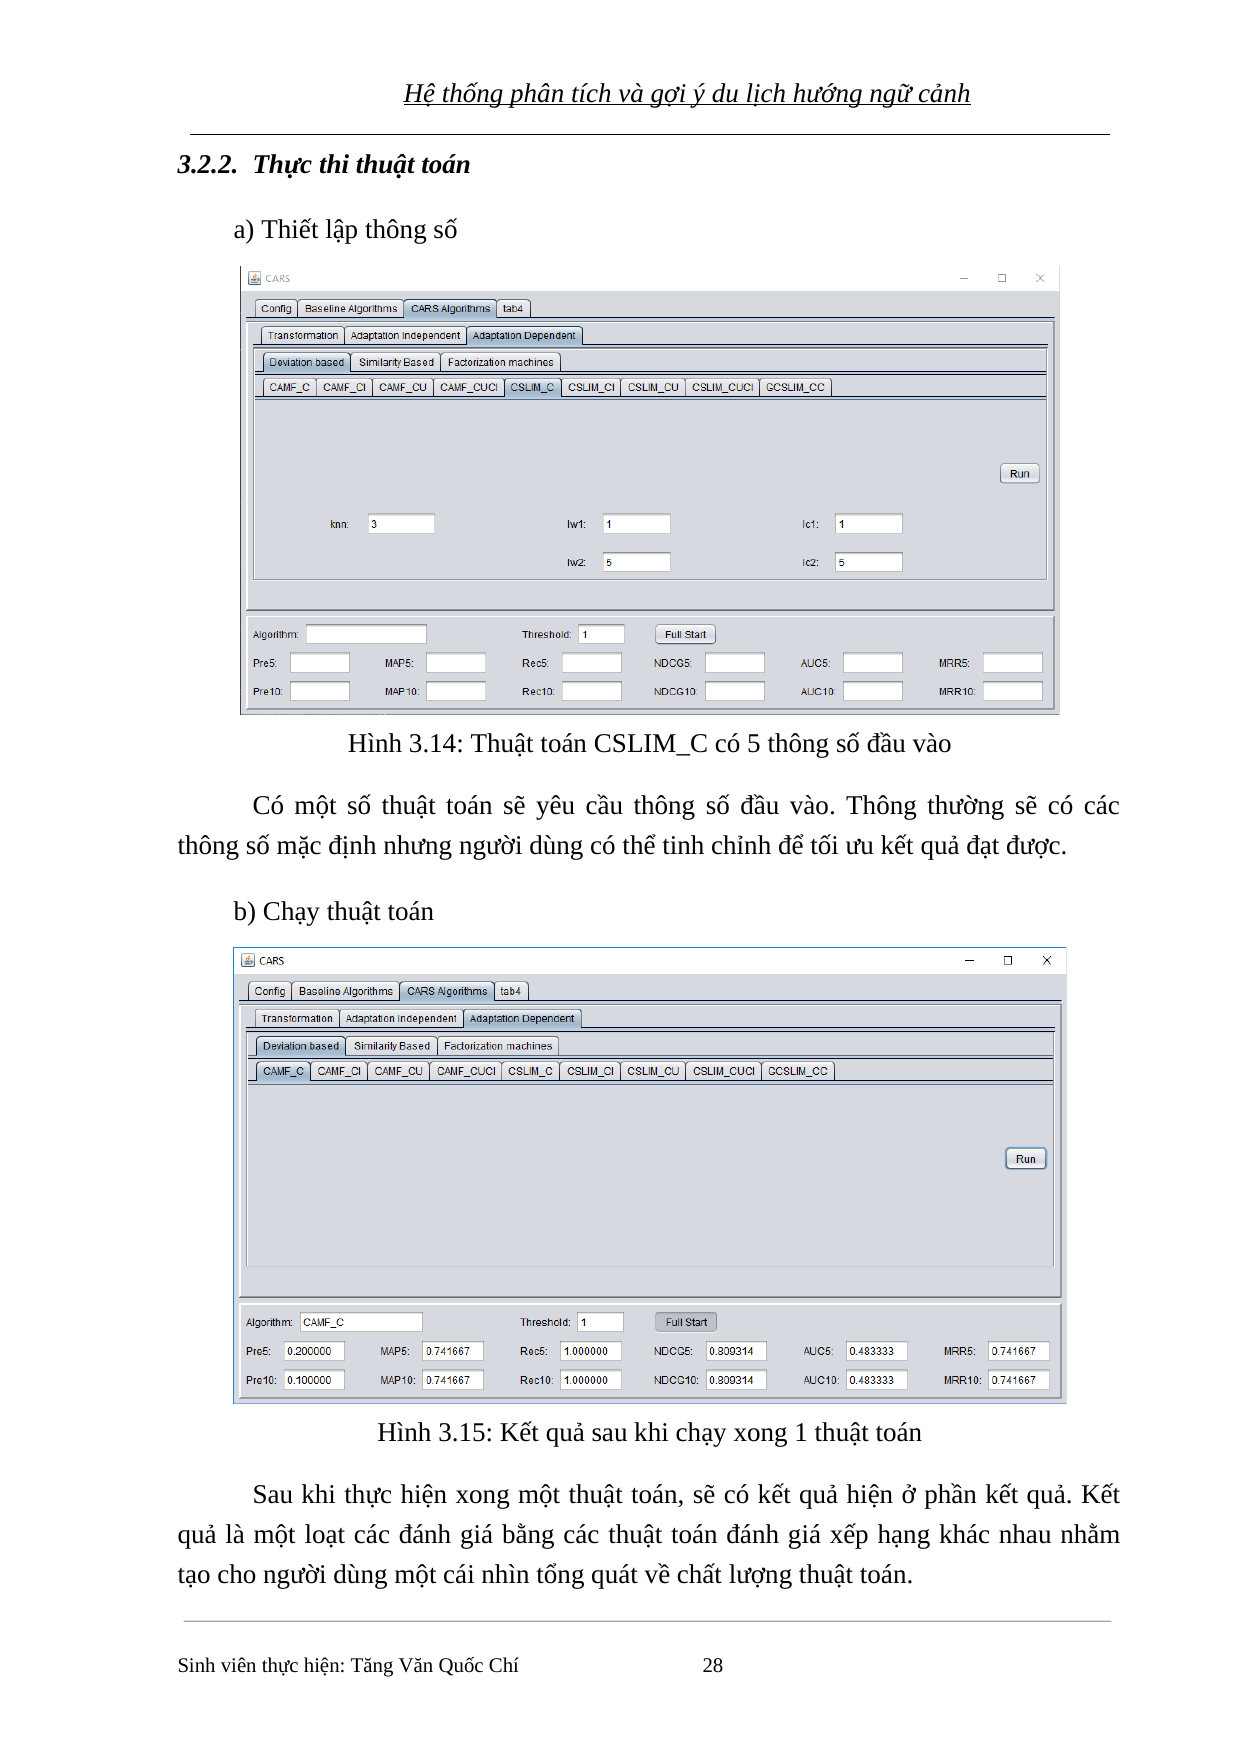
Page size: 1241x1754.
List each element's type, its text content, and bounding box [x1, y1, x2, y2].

text Sau khi thực hiện xong một thuật toán, sẽ có kết quả hiện ở phần kết quả. Kết quả là một loạt các đánh giá bằng các thuật toán đánh giá xếp hạng khác nhau nhằm tạo cho người dùng một cái nhìn tổng quát về chất lượng thuật toán. [177, 1478, 1122, 1590]
picture [240, 266, 1060, 715]
picture [233, 947, 1067, 1404]
subtitle Thực thi thuật toán [177, 148, 1122, 179]
subtitle Chạy thuật toán [177, 894, 1122, 926]
text Có một số thuật toán sẽ yêu cầu thông số đầu vào. Thông thường sẽ có các thông số mặc định nhưng người dùng có thể tinh chỉnh để tối ưu kết quả đạt được. [177, 789, 1122, 860]
subtitle Thiết lập thông số [177, 213, 1122, 244]
